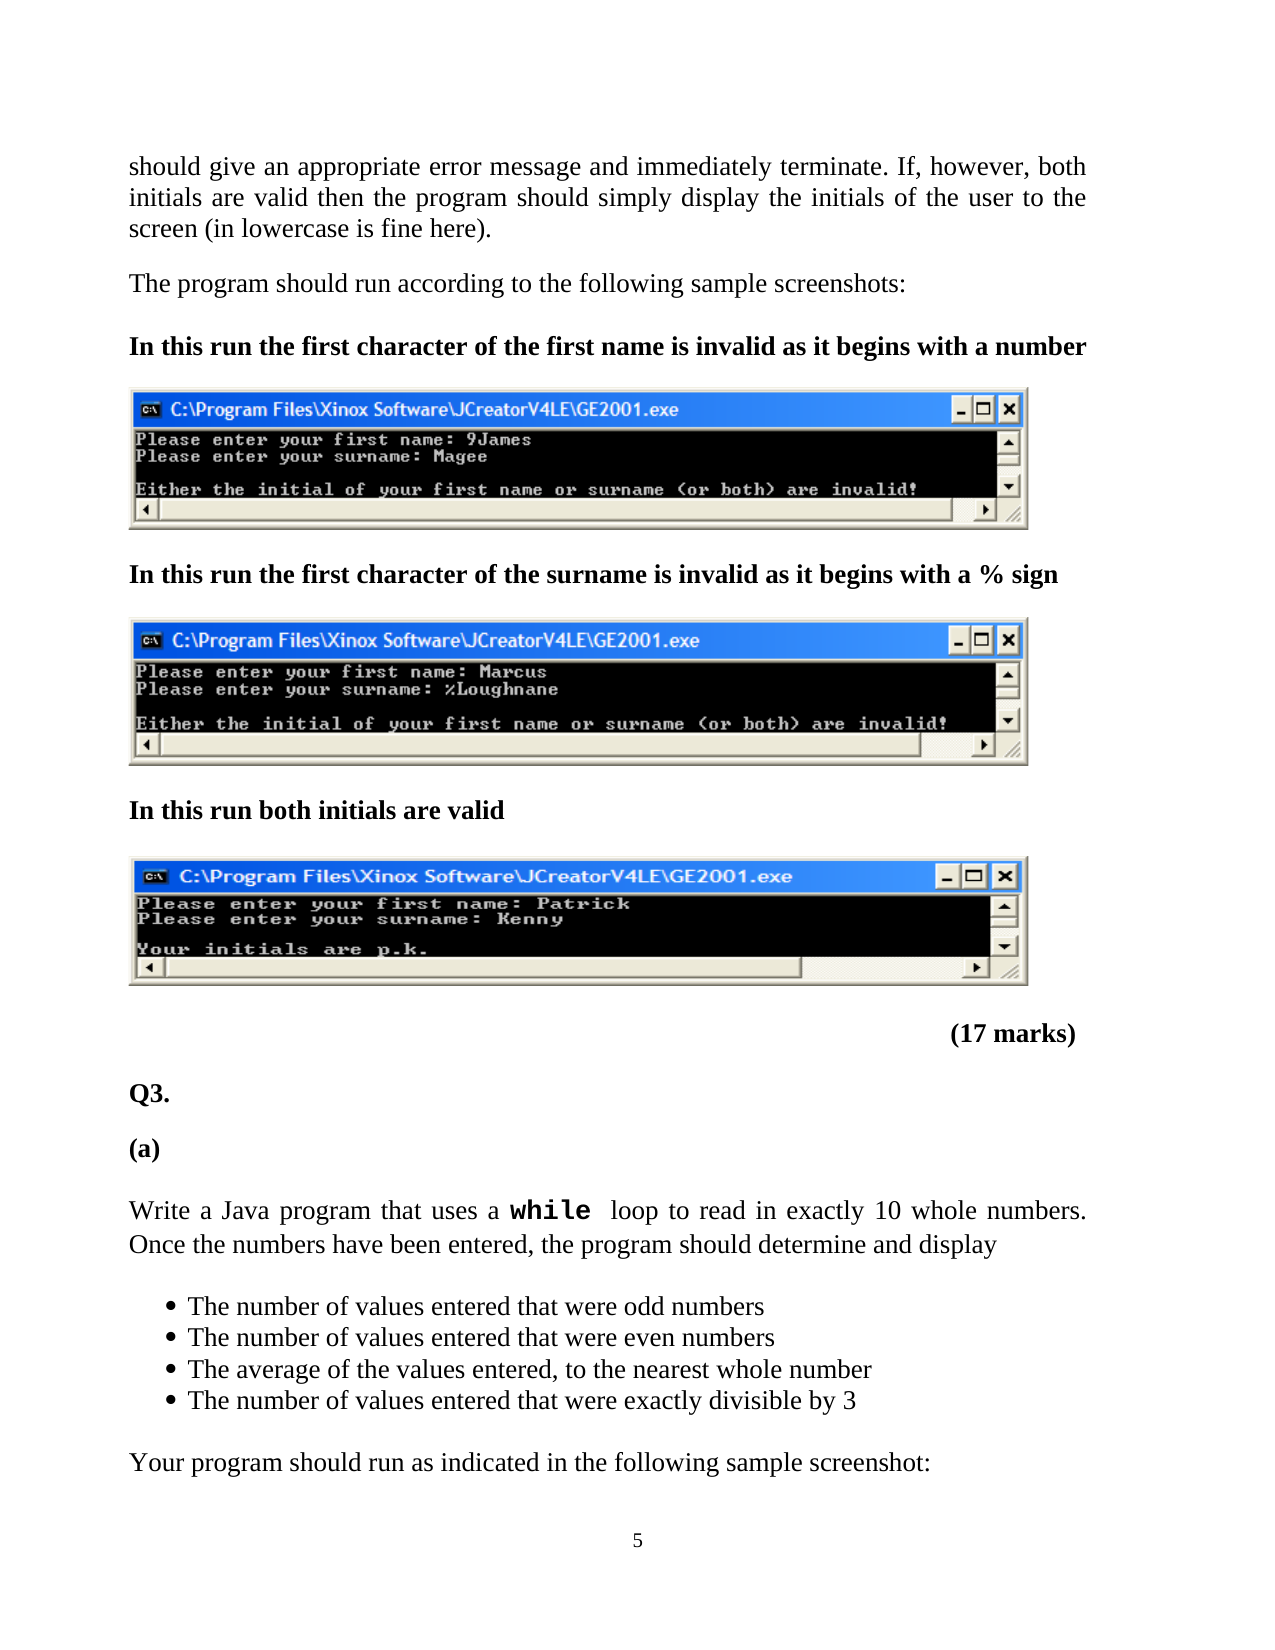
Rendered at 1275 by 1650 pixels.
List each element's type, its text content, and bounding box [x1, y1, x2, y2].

picture [128, 856, 1029, 986]
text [128, 150, 1087, 243]
text The program should run according to the following sample screenshots: [128, 267, 1087, 299]
text In this run the first character of the first name is invalid as it begins with a number [128, 330, 1087, 361]
list The number of values entered that were odd numbers [166, 1290, 1087, 1321]
picture [128, 387, 1029, 530]
text Q3. [128, 1077, 1087, 1108]
text In this run both initials are valid [128, 794, 1087, 825]
text Your program should run as indicated in the following sample screenshot: [128, 1446, 1087, 1477]
picture [128, 617, 1029, 766]
text (17 marks) [862, 1017, 1087, 1048]
text In this run the first character of the surname is invalid as it begins with a % sign [128, 558, 1087, 589]
list The number of values entered that were even numbers [166, 1321, 1087, 1353]
list The number of values entered that were exactly divisible by 3 [166, 1384, 1087, 1415]
list The average of the values entered, to the nearest whole number [166, 1353, 1087, 1384]
text Write a Java program that uses a while loop to read in exactly 10 whole numbers. Once the numbers have been entered, the program should determine and display [128, 1194, 1087, 1259]
